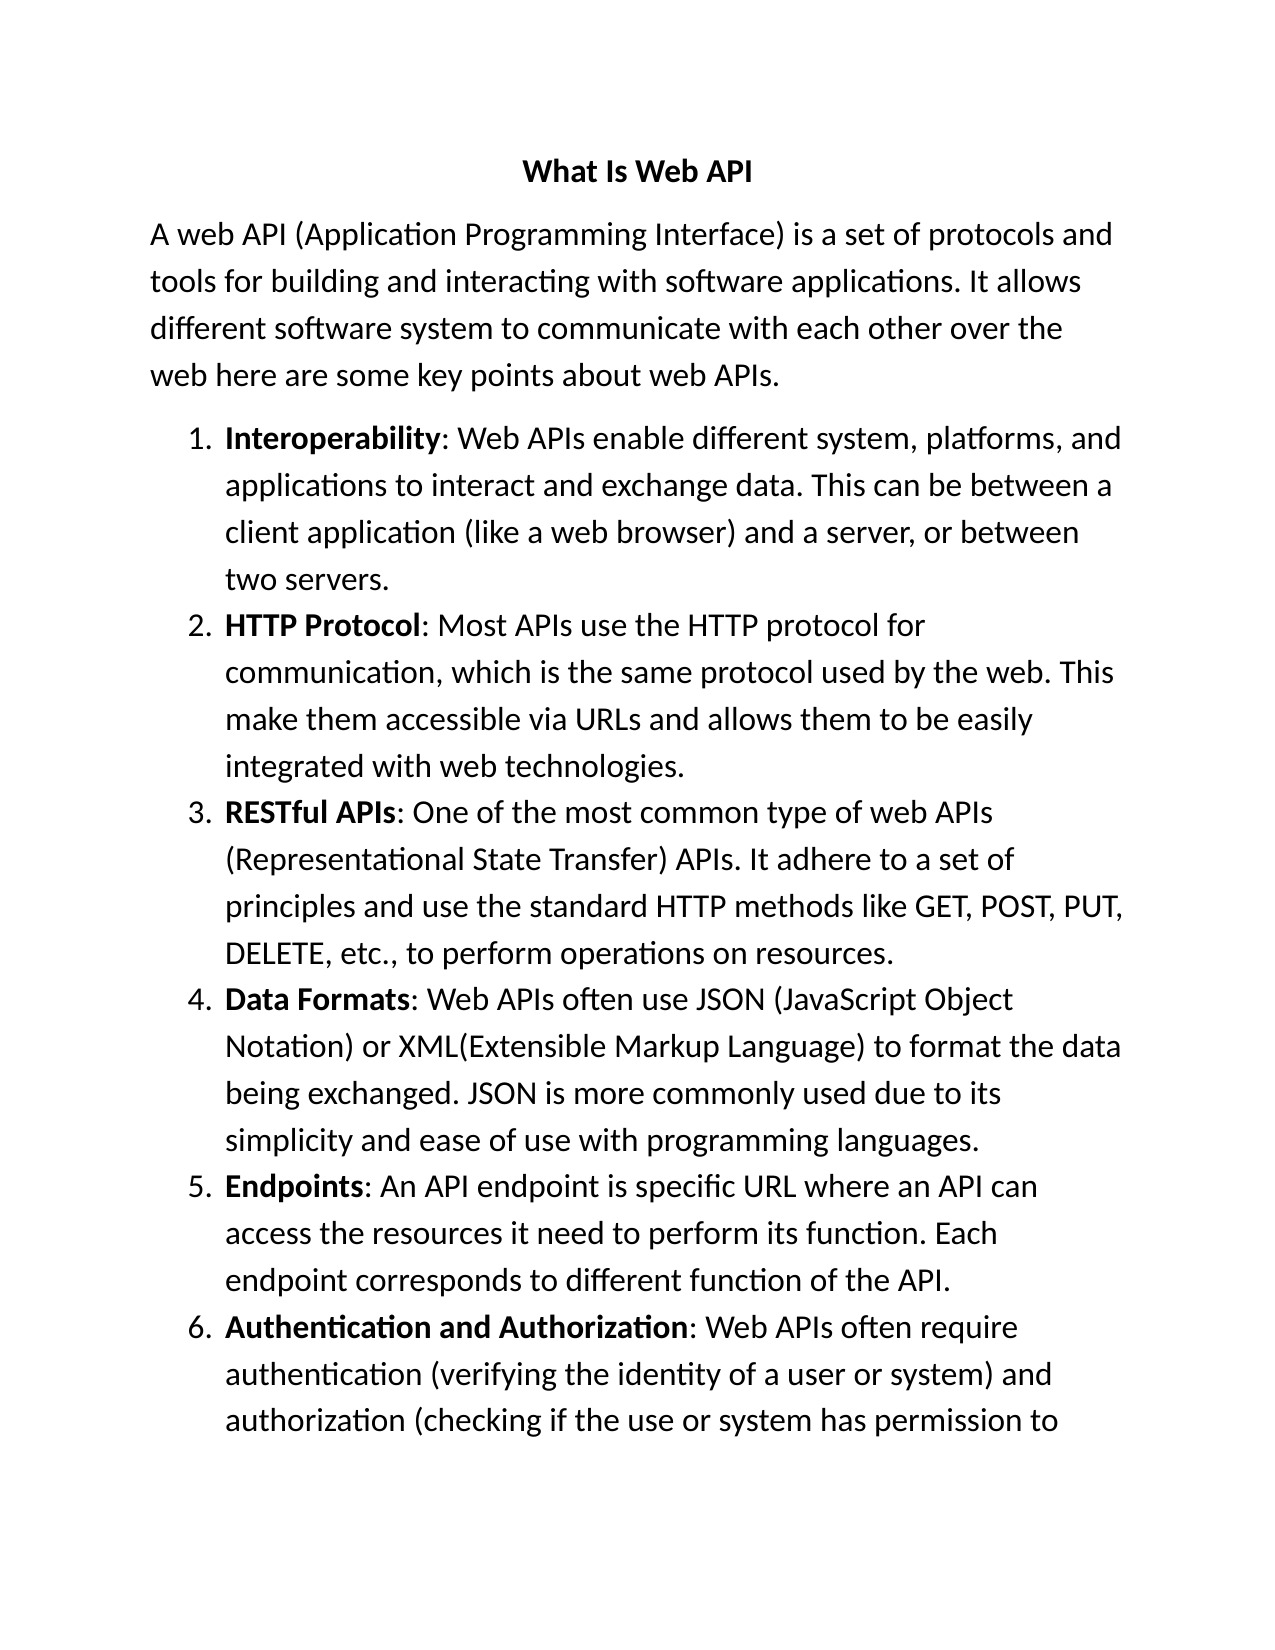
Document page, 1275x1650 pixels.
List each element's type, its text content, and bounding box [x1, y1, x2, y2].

list HTTP Protocol: Most APIs use the HTTP protocol for communication, which is the same protocol used by the web. This make them accessible via URLs and allows them to be easily integrated with web technologies. [187, 604, 1125, 785]
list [187, 1306, 1125, 1440]
text A web API (Application Programming Interface) is a set of protocols and tools for building and interacting with software applications. It allows different software system to communicate with each other over the web here are some key points about web APIs. [150, 213, 1125, 394]
list Data Formats: Web APIs often use JSON (JavaScript Object Notation) or XML(Extensible Markup Language) to format the data being exchanged. JSON is more commonly used due to its simplicity and ease of use with programming languages. [187, 978, 1125, 1159]
text What Is Web API [150, 150, 1125, 191]
list RESTful APIs: One of the most common type of web APIs (Representational State Transfer) APIs. It adhere to a set of principles and use the standard HTTP methods like GET, POST, PUT, DELETE, etc., to perform operations on resources. [187, 791, 1125, 972]
list Interoperability: Web APIs enable different system, platforms, and applications to interact and exchange data. This can be between a client application (like a web browser) and a server, or between two servers. [187, 417, 1125, 598]
list Endpoints: An API endpoint is specific URL where an API can access the resources it need to perform its function. Each endpoint corresponds to different function of the API. [187, 1166, 1125, 1300]
